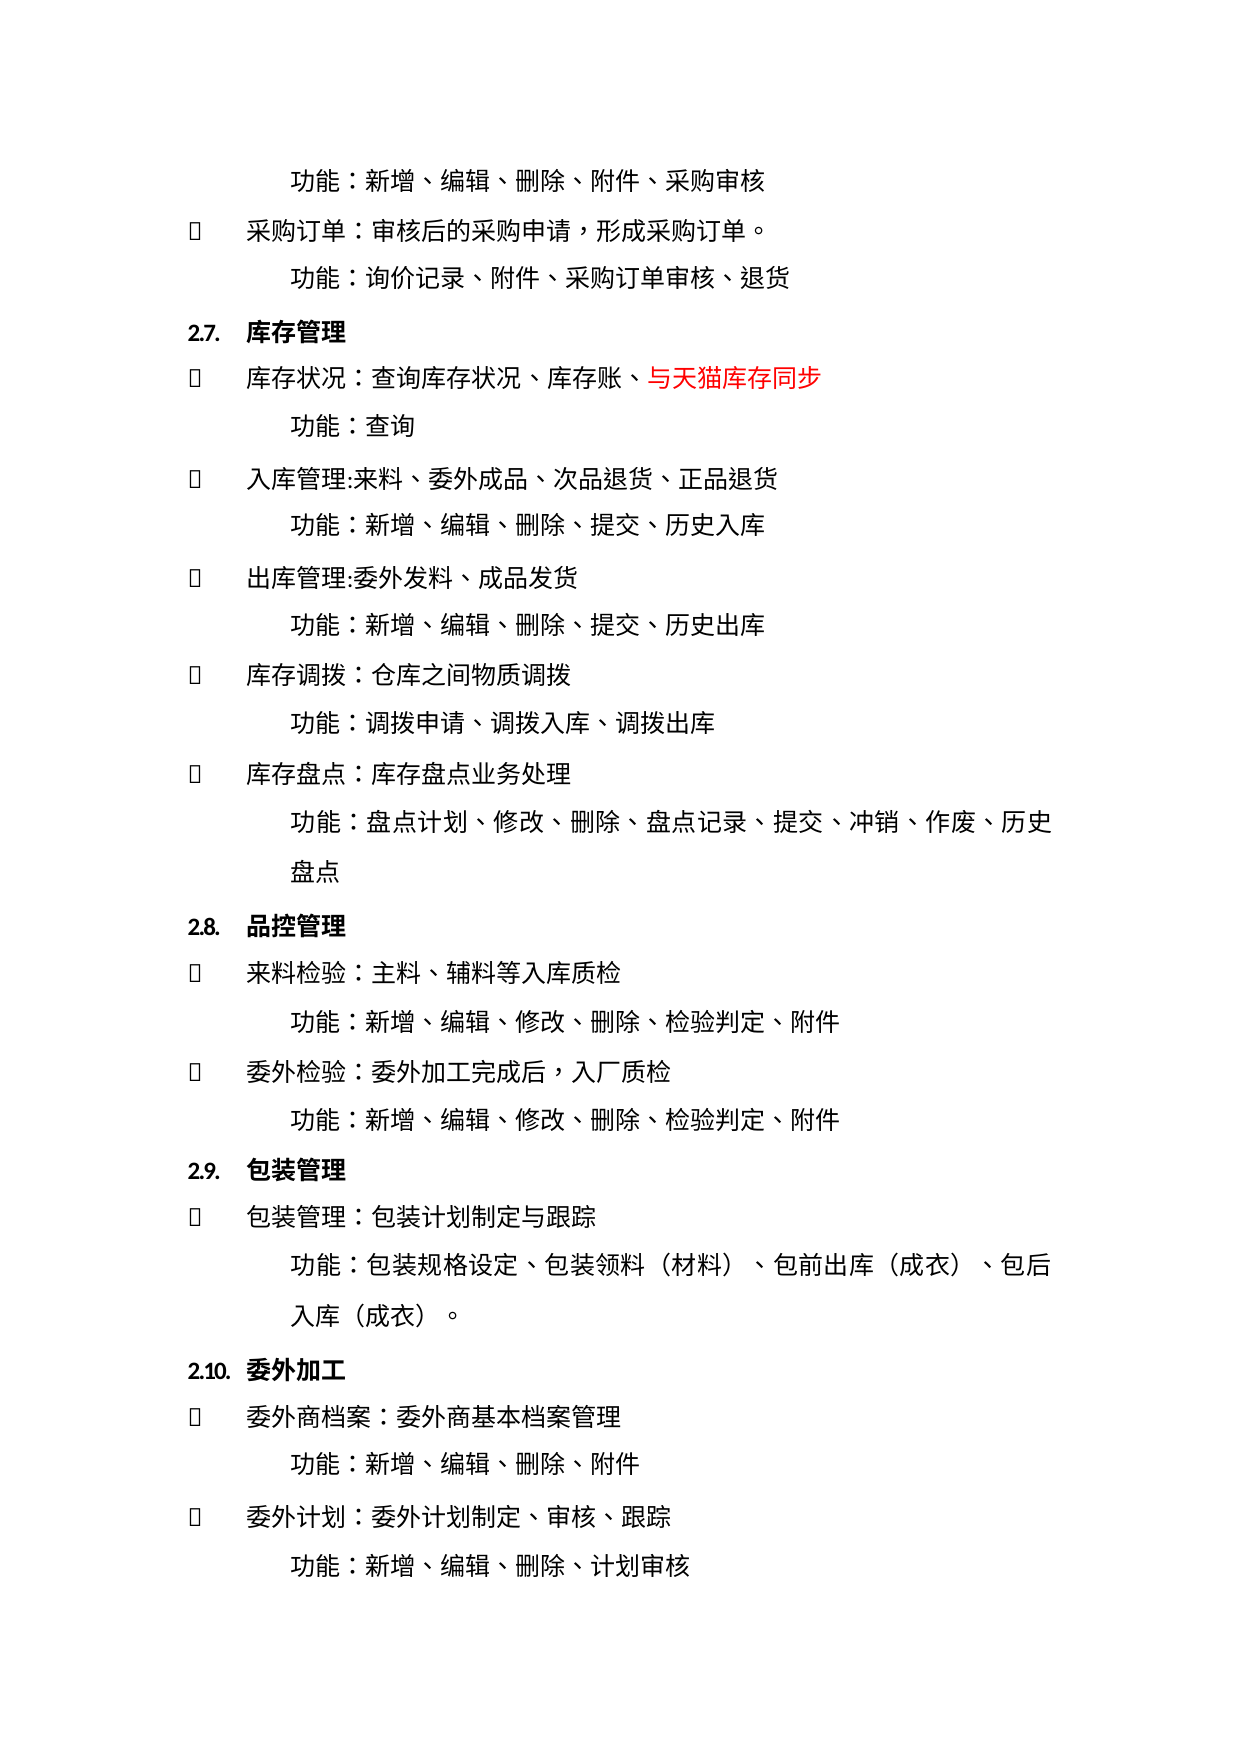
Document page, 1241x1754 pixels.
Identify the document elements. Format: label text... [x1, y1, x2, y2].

list 委外检验：委外加工完成后，入厂质检 [187, 1054, 1067, 1088]
text 功能：盘点计划、修改、删除、盘点记录、提交、冲销、作废、历史盘点 [290, 804, 1053, 889]
subtitle 委外加工 [187, 1352, 1067, 1386]
text 功能：新增、编辑、修改、删除、检验判定、附件 [290, 1103, 1067, 1137]
list 采购订单：审核后的采购申请，形成采购订单。功能：询价记录、附件、采购订单审核、退货 [187, 213, 791, 295]
list 库存调拨：仓库之间物质调拨 [187, 658, 1067, 692]
list 出库管理:委外发料、成品发货 [187, 561, 1067, 595]
subtitle 品控管理 [187, 909, 1067, 943]
subtitle 库存管理 [187, 314, 1067, 348]
subtitle 包装管理 [187, 1153, 1067, 1187]
list 库存状况：查询库存状况、库存账、与天猫库存同步功能：查询 [187, 361, 822, 443]
list 包装管理：包装计划制定与跟踪 [187, 1199, 1067, 1234]
list 来料检验：主料、辅料等入库质检 [187, 956, 1067, 990]
list 委外商档案：委外商基本档案管理功能：新增、编辑、删除、附件 [187, 1399, 641, 1481]
list 委外计划：委外计划制定、审核、跟踪功能：新增、编辑、删除、计划审核 [187, 1500, 691, 1582]
list 库存盘点：库存盘点业务处理 [187, 756, 1067, 790]
text 功能：新增、编辑、删除、提交、历史出库 [290, 608, 1067, 642]
text 功能：新增、编辑、删除、附件、采购审核 [290, 163, 1067, 197]
text 功能：包装规格设定、包装领料（材料）、包前出库（成衣）、包后入库（成衣）。 [290, 1248, 1053, 1332]
text 功能：调拨申请、调拨入库、调拨出库 [290, 706, 1067, 740]
list 入库管理:来料、委外成品、次品退货、正品退货功能：新增、编辑、删除、提交、历史入库 [187, 462, 778, 542]
text 功能：新增、编辑、修改、删除、检验判定、附件 [290, 1004, 1067, 1038]
